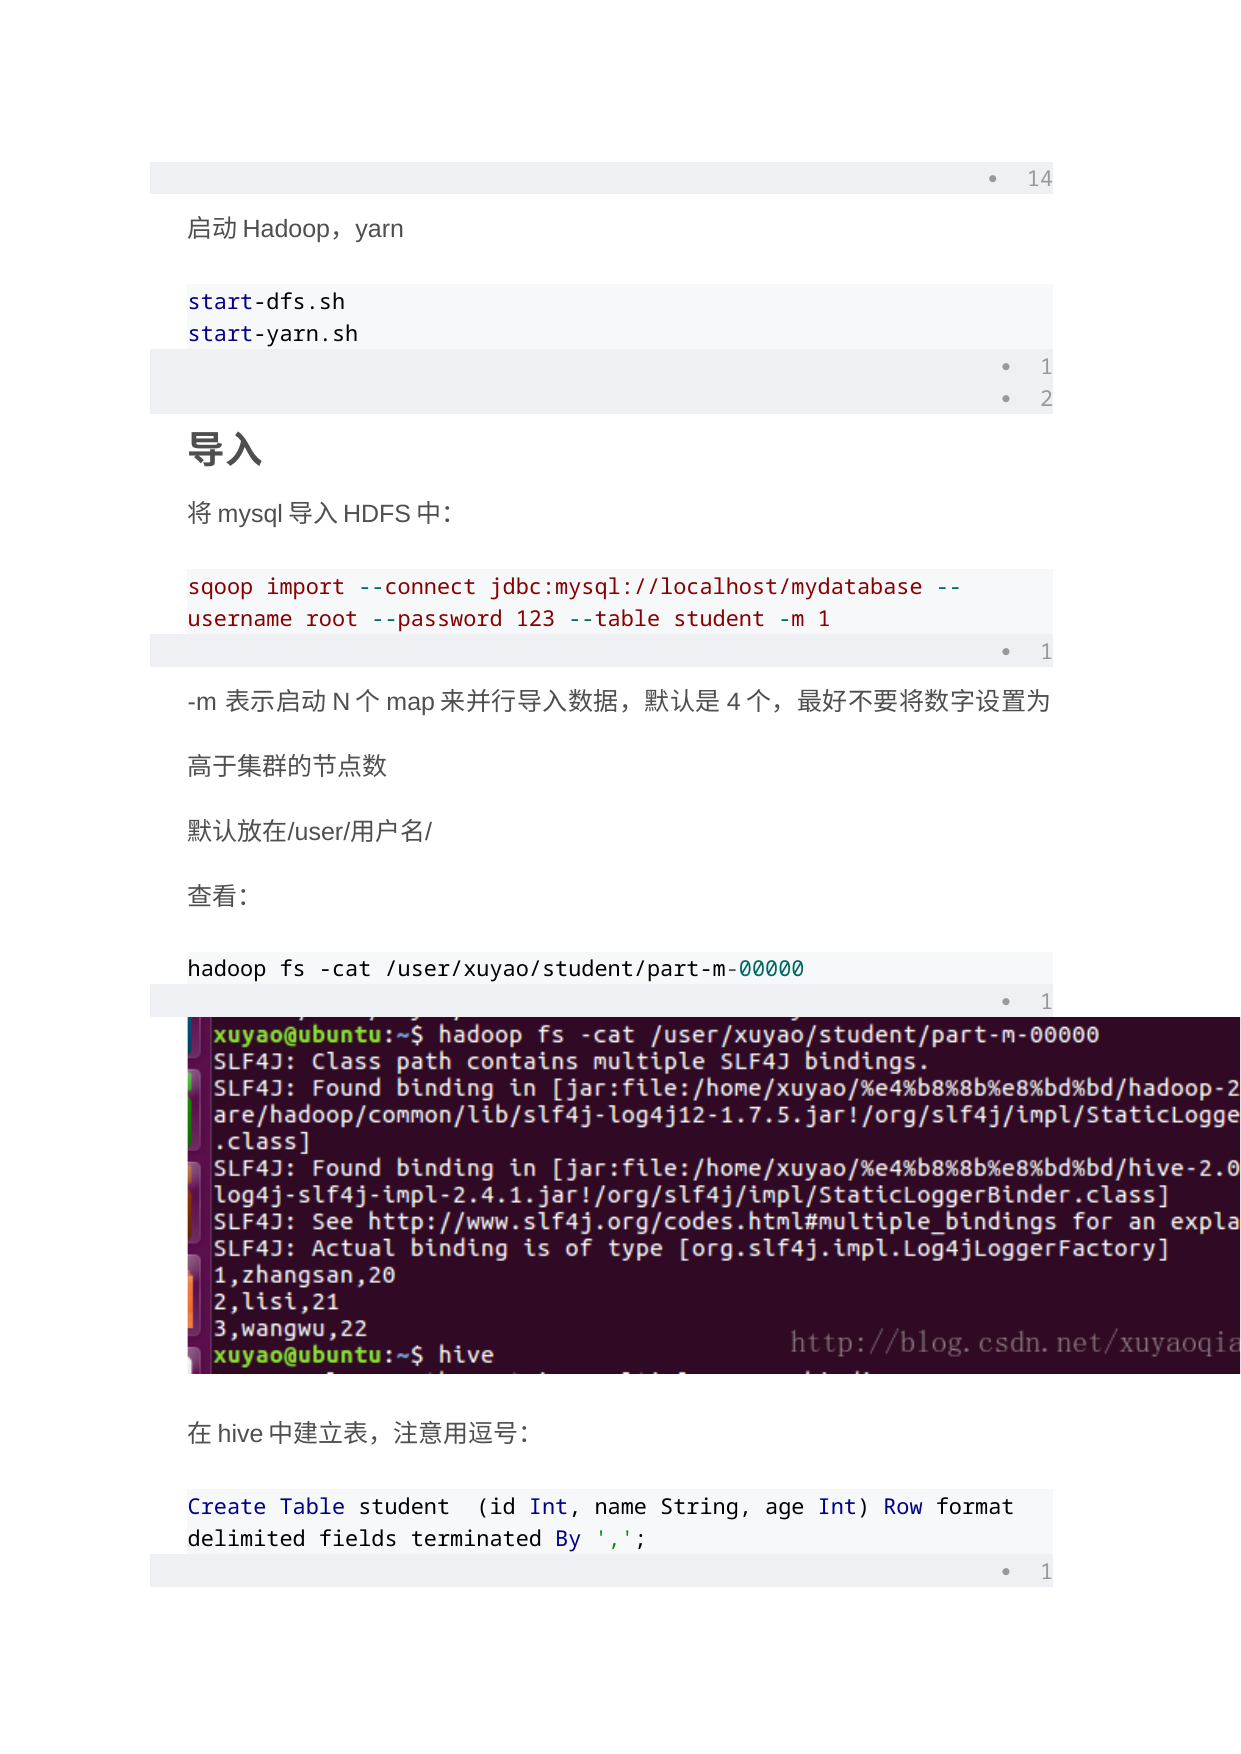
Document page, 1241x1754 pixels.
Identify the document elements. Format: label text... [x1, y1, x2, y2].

text hadoop fs -cat /user/xuyao/student/part-m-00000 [187, 952, 1053, 984]
list 1 [150, 349, 1053, 382]
text -m 表示启动N个map来并行导入数据，默认是4个，最好不要将数字设置为高于集群的节点数 默认放在/user/用户名/ 查看： [187, 667, 1053, 927]
text 导入 [187, 414, 1053, 479]
list 1 [150, 984, 1053, 1017]
list 2 [150, 382, 1053, 414]
text 将mysql导入HDFS中： [187, 479, 1053, 544]
text start-yarn.sh [187, 317, 1053, 349]
text sqoop import --connect jdbc:mysql://localhost/mydatabase --username root --password 123 --table student -m 1 [187, 569, 1053, 634]
text start-dfs.sh [187, 284, 1053, 317]
list 1 [150, 634, 1053, 667]
text 启动Hadoop，yarn [187, 194, 1053, 259]
text Create Table student (id Int, name String, age Int) Row format delimited fields terminated By ','; [187, 1489, 1053, 1554]
list 14 [150, 162, 1053, 194]
picture [187, 1017, 1241, 1374]
list 1 [150, 1554, 1053, 1587]
text 在hive中建立表，注意用逗号： [187, 1399, 1053, 1464]
